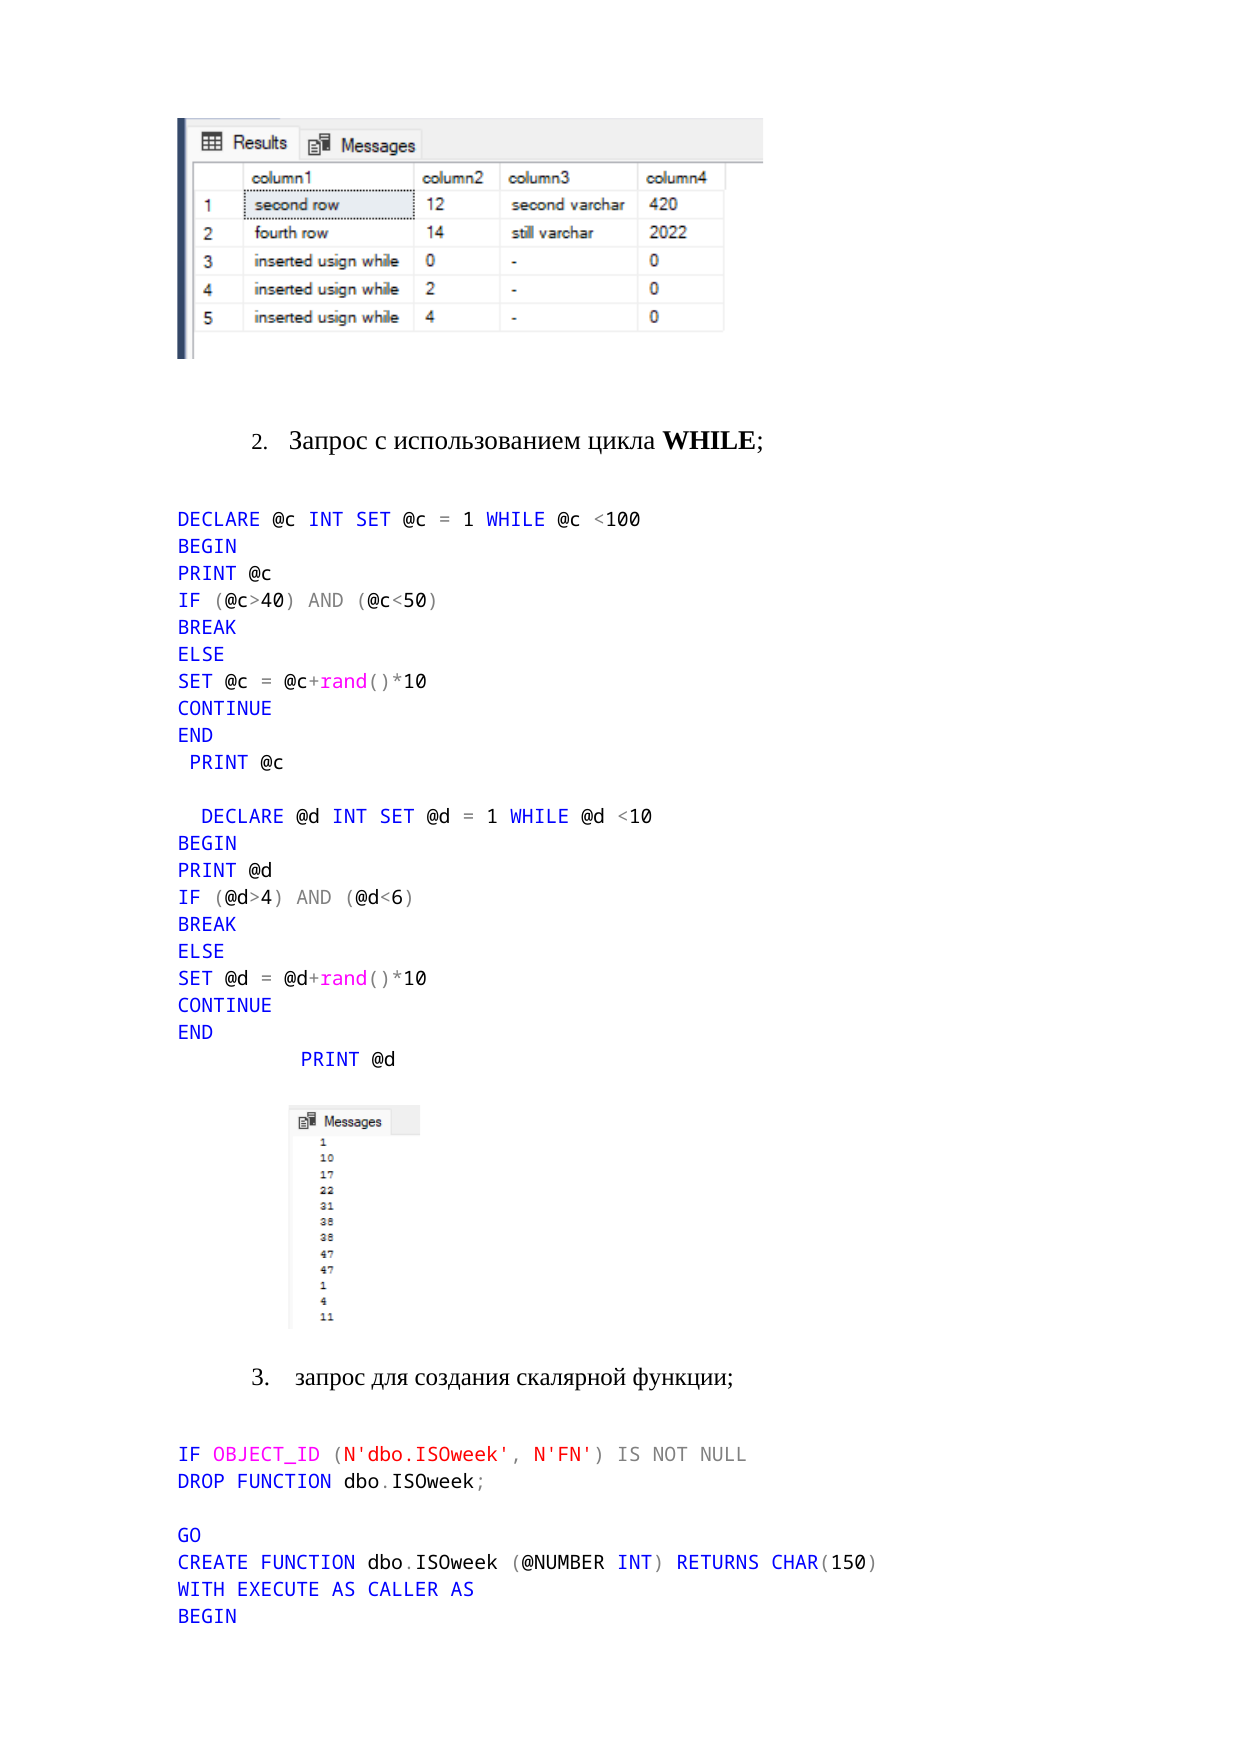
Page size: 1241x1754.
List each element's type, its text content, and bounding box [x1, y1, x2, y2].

text BEGIN [177, 533, 1152, 560]
text CREATE FUNCTION dbo.ISOweek (@NUMBER INT) RETURNS CHAR(150) [177, 1548, 1152, 1575]
text END [177, 722, 1152, 748]
text BEGIN [177, 1602, 1152, 1629]
text BREAK [177, 910, 1152, 937]
text SET @d = @d+rand()*10 [177, 964, 1152, 991]
text ELSE [177, 641, 1152, 668]
text GO [177, 1521, 1152, 1548]
text PRINT @с [177, 560, 1152, 587]
text BEGIN [177, 829, 1152, 856]
text PRINT @с [177, 748, 1152, 776]
text SET @с = @с+rand()*10 [177, 668, 1152, 694]
text END [177, 1018, 1152, 1045]
text DECLARE @d INT SET @d = 1 WHILE @d <10 [177, 802, 1152, 829]
text DECLARE @с INT SET @с = 1 WHILE @с <100 [177, 506, 1152, 533]
text IF OBJECT_ID (N'dbo.ISOweek', N'FN') IS NOT NULL [177, 1440, 1152, 1467]
text CONTINUE [177, 694, 1152, 722]
list Запрос с использованием цикла WHILE; [251, 424, 1152, 456]
list запрос для создания скалярной функции; [251, 1362, 1152, 1390]
text ELSE [177, 937, 1152, 964]
text PRINT @d [177, 856, 1152, 883]
text DROP FUNCTION dbo.ISOweek; [177, 1467, 1152, 1494]
text IF (@d>4) AND (@d<6) [177, 883, 1152, 910]
list PRINT @d [288, 1045, 1152, 1072]
picture [288, 1105, 421, 1329]
text WITH EXECUTE AS CALLER AS [177, 1575, 1152, 1602]
picture [177, 118, 764, 359]
text CONTINUE [177, 991, 1152, 1018]
text BREAK [177, 614, 1152, 641]
text IF (@с>40) AND (@с<50) [177, 587, 1152, 614]
